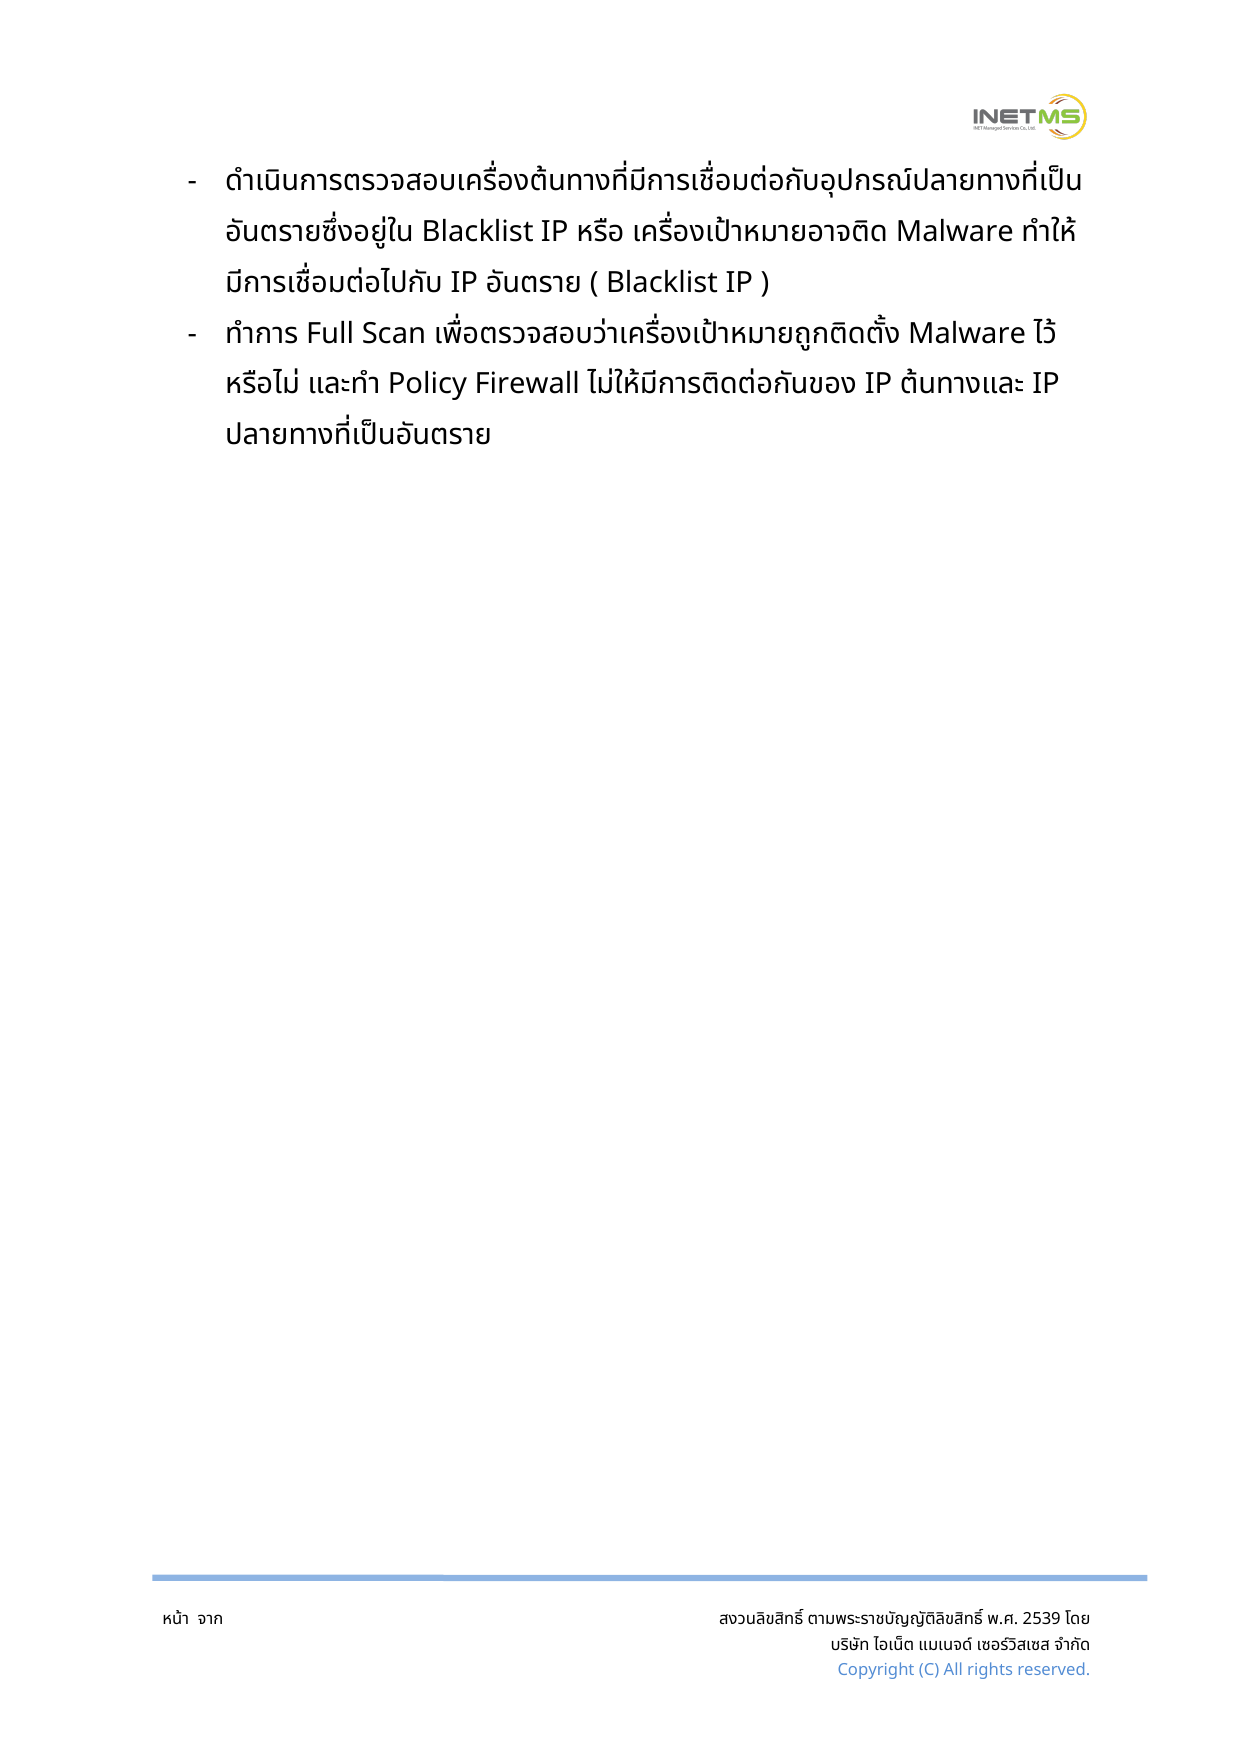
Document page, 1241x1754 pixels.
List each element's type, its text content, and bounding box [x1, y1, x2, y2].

list ดำเนินการตรวจสอบเครื่องต้นทางที่มีการเชื่อมต่อกับอุปกรณ์ปลายทางที่เป็นอันตรายซึ่งอยู่ใน Blacklist IP หรือ เครื่องเป้าหมายอาจติด Malware ทำให้มีการเชื่อมต่อไปกับ IP อันตราย ( Blacklist IP ) [187, 159, 1090, 305]
list ทำการ Full Scan เพื่อตรวจสอบว่าเครื่องเป้าหมายถูกติดตั้ง Malware ไว้หรือไม่ และทำ Policy Firewall ไม่ให้มีการติดต่อกันของ IP ต้นทางและ IP ปลายทางที่เป็นอันตราย [187, 312, 1090, 458]
picture [969, 73, 1091, 160]
